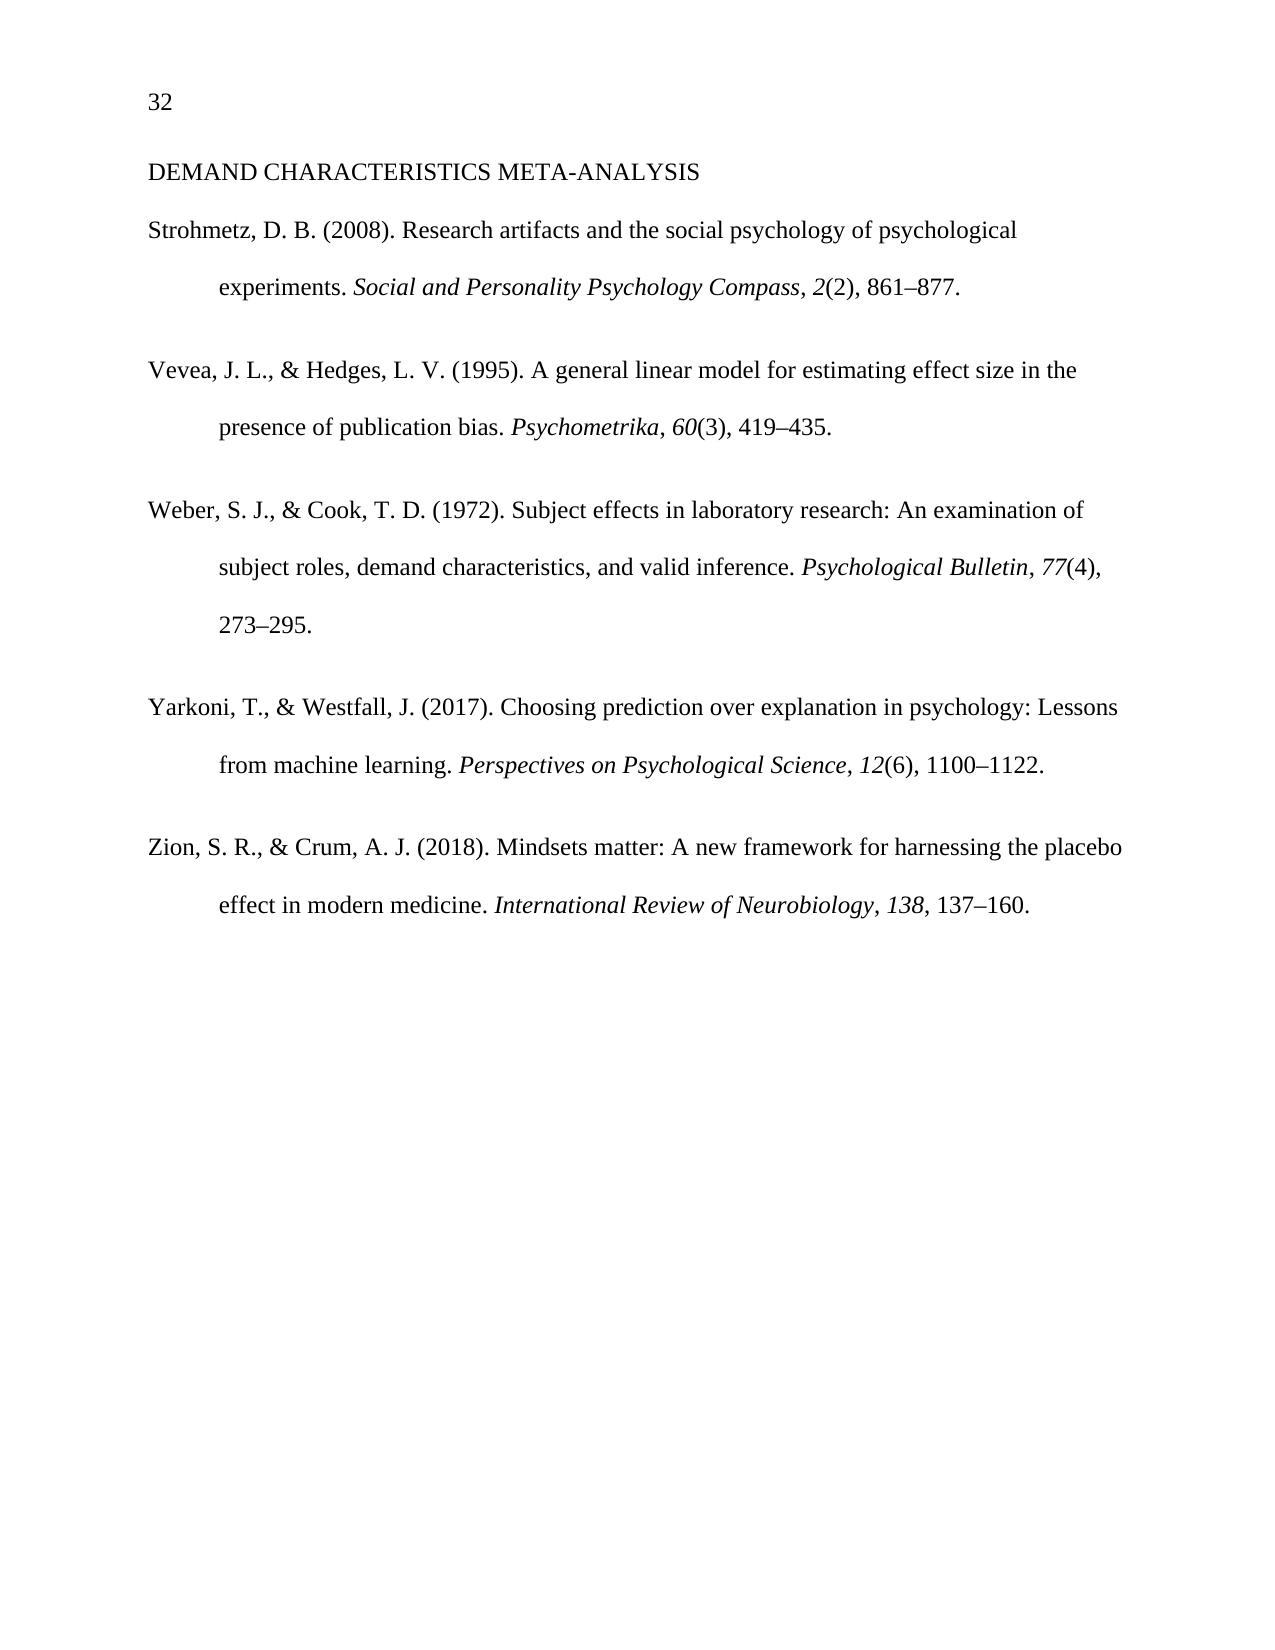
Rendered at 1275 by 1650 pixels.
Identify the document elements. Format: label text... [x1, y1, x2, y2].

text Vevea, J. L., & Hedges, L. V. (1995). A general linear model for estimating effect size in the presence of publication bias. Psychometrika, 60(3), 419–435. [148, 355, 1127, 441]
text Strohmetz, D. B. (2008). Research artifacts and the social psychology of psychological experiments. Social and Personality Psychology Compass, 2(2), 861–877. [148, 215, 1127, 301]
text Zion, S. R., & Crum, A. J. (2018). Mindsets matter: A new framework for harnessing the placebo effect in modern medicine. International Review of Neurobiology, 138, 137–160. [148, 832, 1127, 919]
text Yarkoni, T., & Westfall, J. (2017). Choosing prediction over explanation in psychology: Lessons from machine learning. Perspectives on Psychological Science, 12(6), 1100–1122. [148, 692, 1127, 779]
text Weber, S. J., & Cook, T. D. (1972). Subject effects in laboratory research: An examination of subject roles, demand characteristics, and valid inference. Psychological Bulletin, 77(4), 273–295. [148, 495, 1127, 639]
